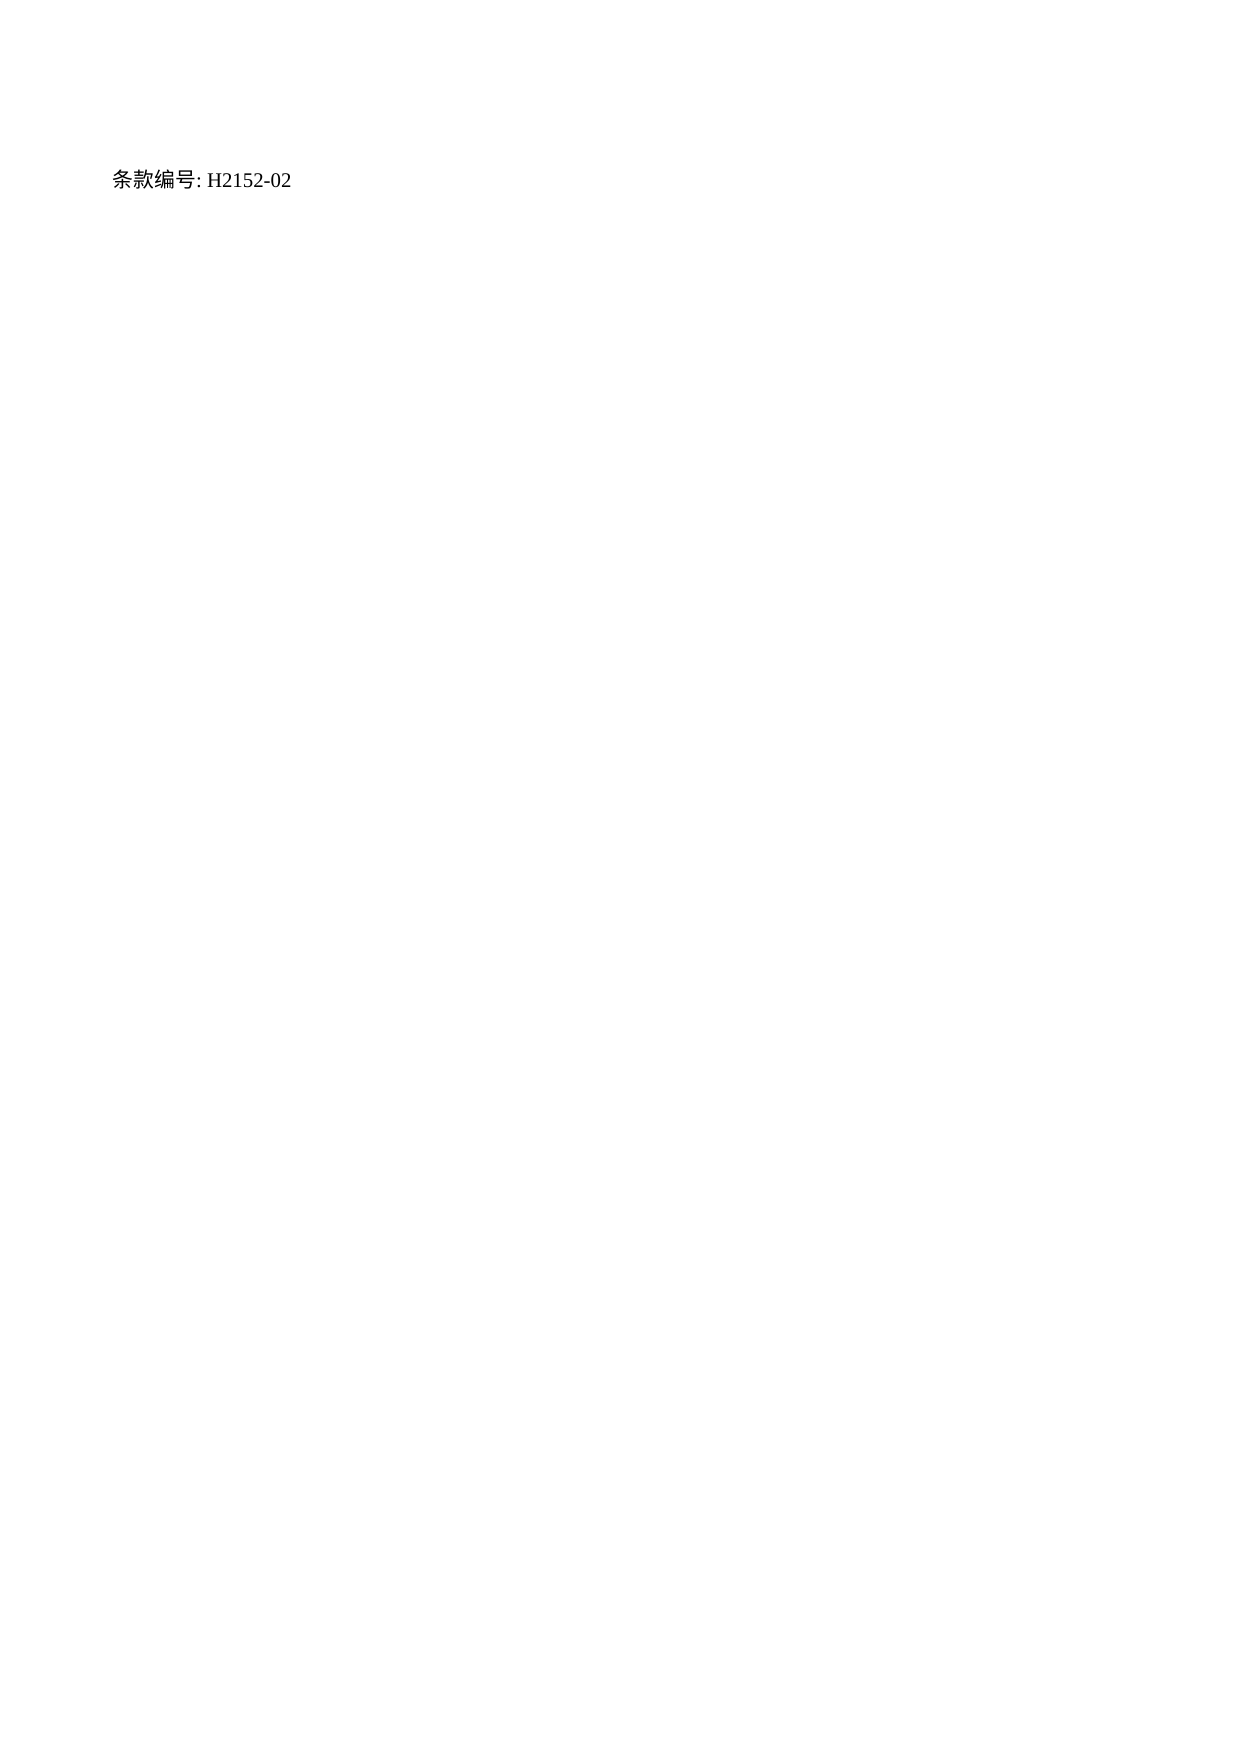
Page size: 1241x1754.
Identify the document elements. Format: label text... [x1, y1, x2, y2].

subtitle 条款编号: H2152-02 [112, 166, 1136, 194]
